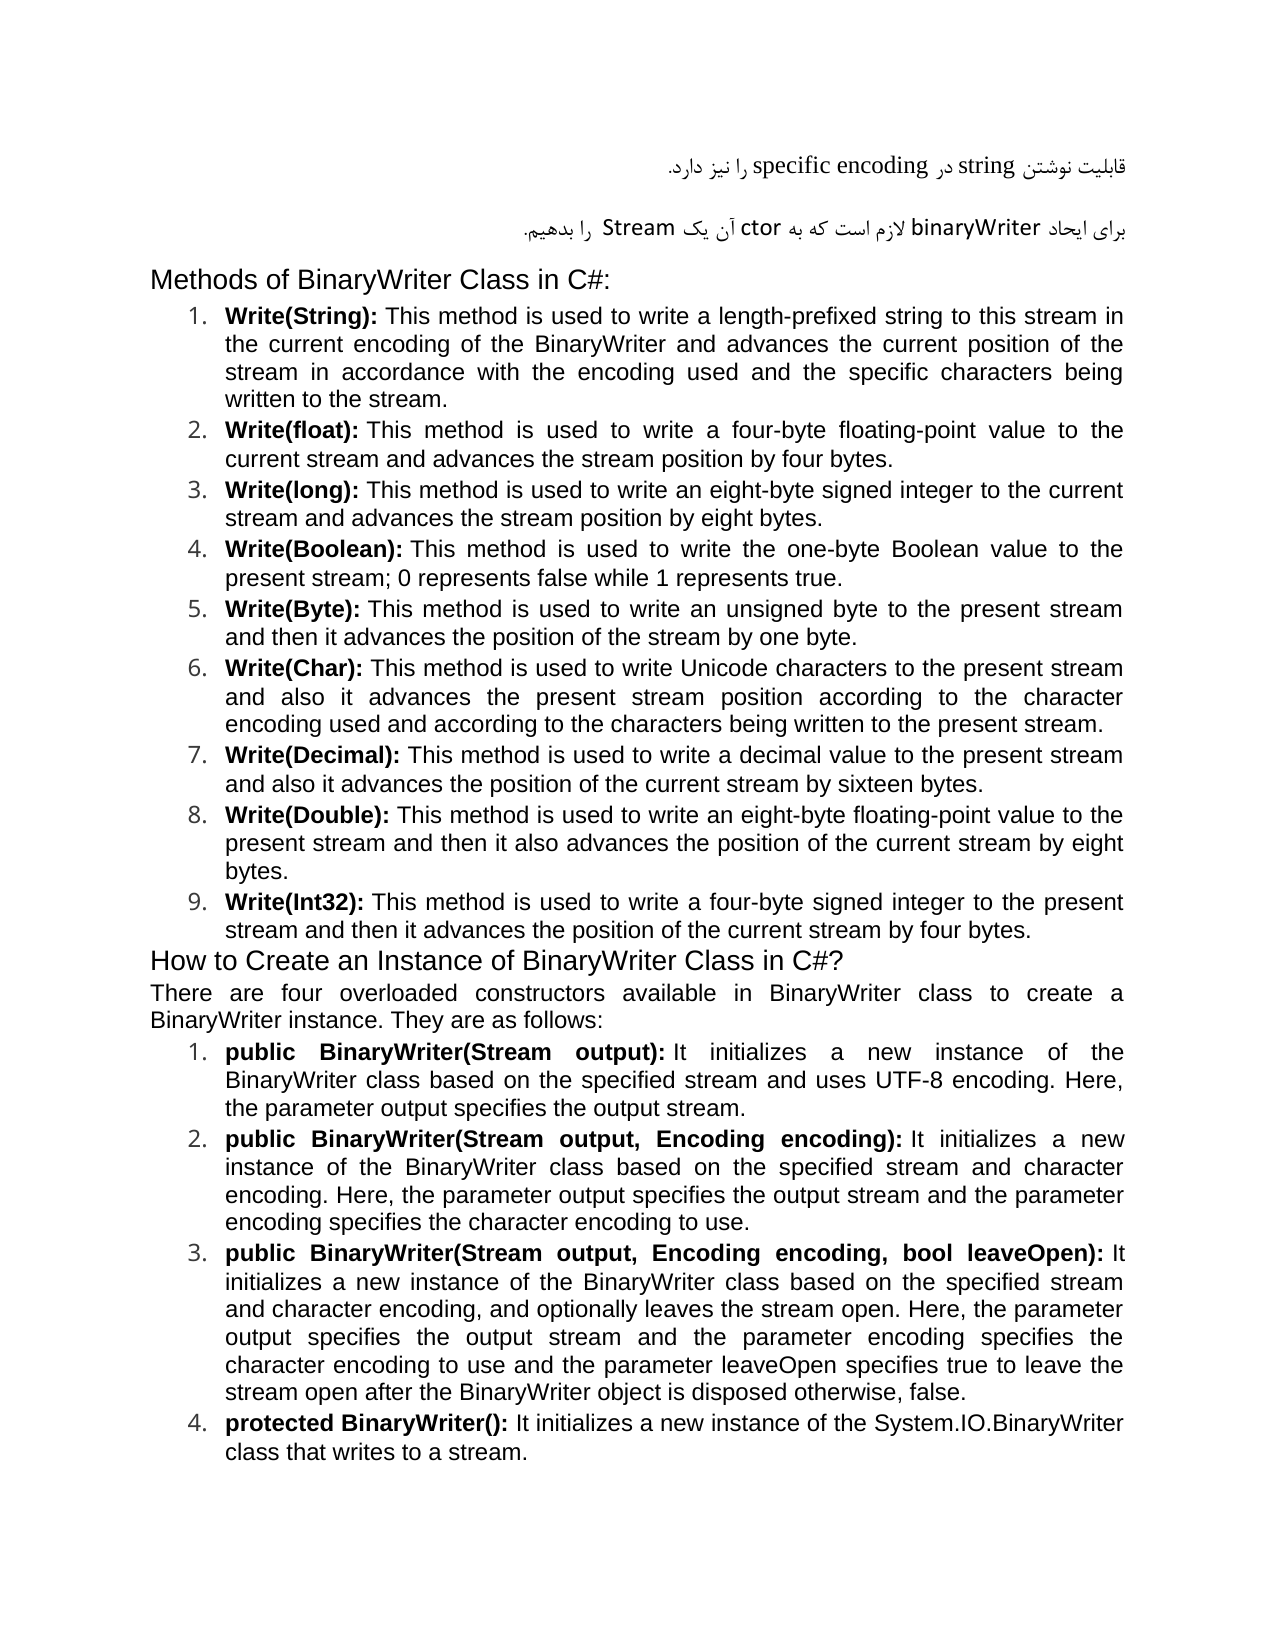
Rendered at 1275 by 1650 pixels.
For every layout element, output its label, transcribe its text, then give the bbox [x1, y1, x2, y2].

list protected BinaryWriter(): It initializes a new instance of the System.IO.BinaryWriter class that writes to a stream. [187, 1406, 1125, 1465]
subtitle Methods of BinaryWriter Class in C#: [150, 263, 1125, 296]
list Write(long): This method is used to write an eight-byte signed integer to the current stream and advances the stream position by eight bytes. [187, 472, 1125, 532]
list Write(String): This method is used to write a length-prefixed string to this stream in the current encoding of the BinaryWriter and advances the current position of the stream in accordance with the encoding used and the specific characters being written to the stream. [187, 298, 1125, 413]
list public BinaryWriter(Stream output, Encoding encoding, bool leaveOpen): It initializes a new instance of the BinaryWriter class based on the specified stream and character encoding, and optionally leaves the stream open. Here, the parameter output specifies the output stream and the parameter encoding specifies the character encoding to use and the parameter leaveOpen specifies true to leave the stream open after the BinaryWriter object is disposed otherwise, false. [187, 1236, 1125, 1406]
text There are four overloaded constructors available in BinaryWriter class to create a BinaryWriter instance. They are as follows: [150, 979, 1125, 1034]
subtitle How to Create an Instance of BinaryWriter Class in C#? [150, 944, 1125, 976]
list Write(Char): This method is used to write Unicode characters to the present stream and also it advances the present stream position according to the character encoding used and according to the characters being written to the present stream. [187, 651, 1125, 738]
list Write(Decimal): This method is used to write a decimal value to the present stream and also it advances the position of the current stream by sixteen bytes. [187, 738, 1125, 797]
text برای ایحاد binaryWriter لازم است که به ctor آن یک Stream را بدهیم. [150, 211, 1125, 244]
list Write(float): This method is used to write a four-byte floating-point value to the current stream and advances the stream position by four bytes. [187, 413, 1125, 472]
list Write(Int32): This method is used to write a four-byte signed integer to the present stream and then it advances the position of the current stream by four bytes. [187, 884, 1125, 944]
list Write(Double): This method is used to write an eight-byte floating-point value to the present stream and then it also advances the position of the current stream by eight bytes. [187, 797, 1125, 884]
list Write(Boolean): This method is used to write the one-byte Boolean value to the present stream; 0 represents false while 1 represents true. [187, 532, 1125, 591]
subtitle قابلیت نوشتن string در specific encoding را نیز دارد. [150, 150, 1125, 182]
list public BinaryWriter(Stream output): It initializes a new instance of the BinaryWriter class based on the specified stream and uses UTF-8 encoding. Here, the parameter output specifies the output stream. [187, 1034, 1125, 1121]
list public BinaryWriter(Stream output, Encoding encoding): It initializes a new instance of the BinaryWriter class based on the specified stream and character encoding. Here, the parameter output specifies the output stream and the parameter encoding specifies the character encoding to use. [187, 1121, 1125, 1236]
list Write(Byte): This method is used to write an unsigned byte to the present stream and then it advances the position of the stream by one byte. [187, 591, 1125, 651]
